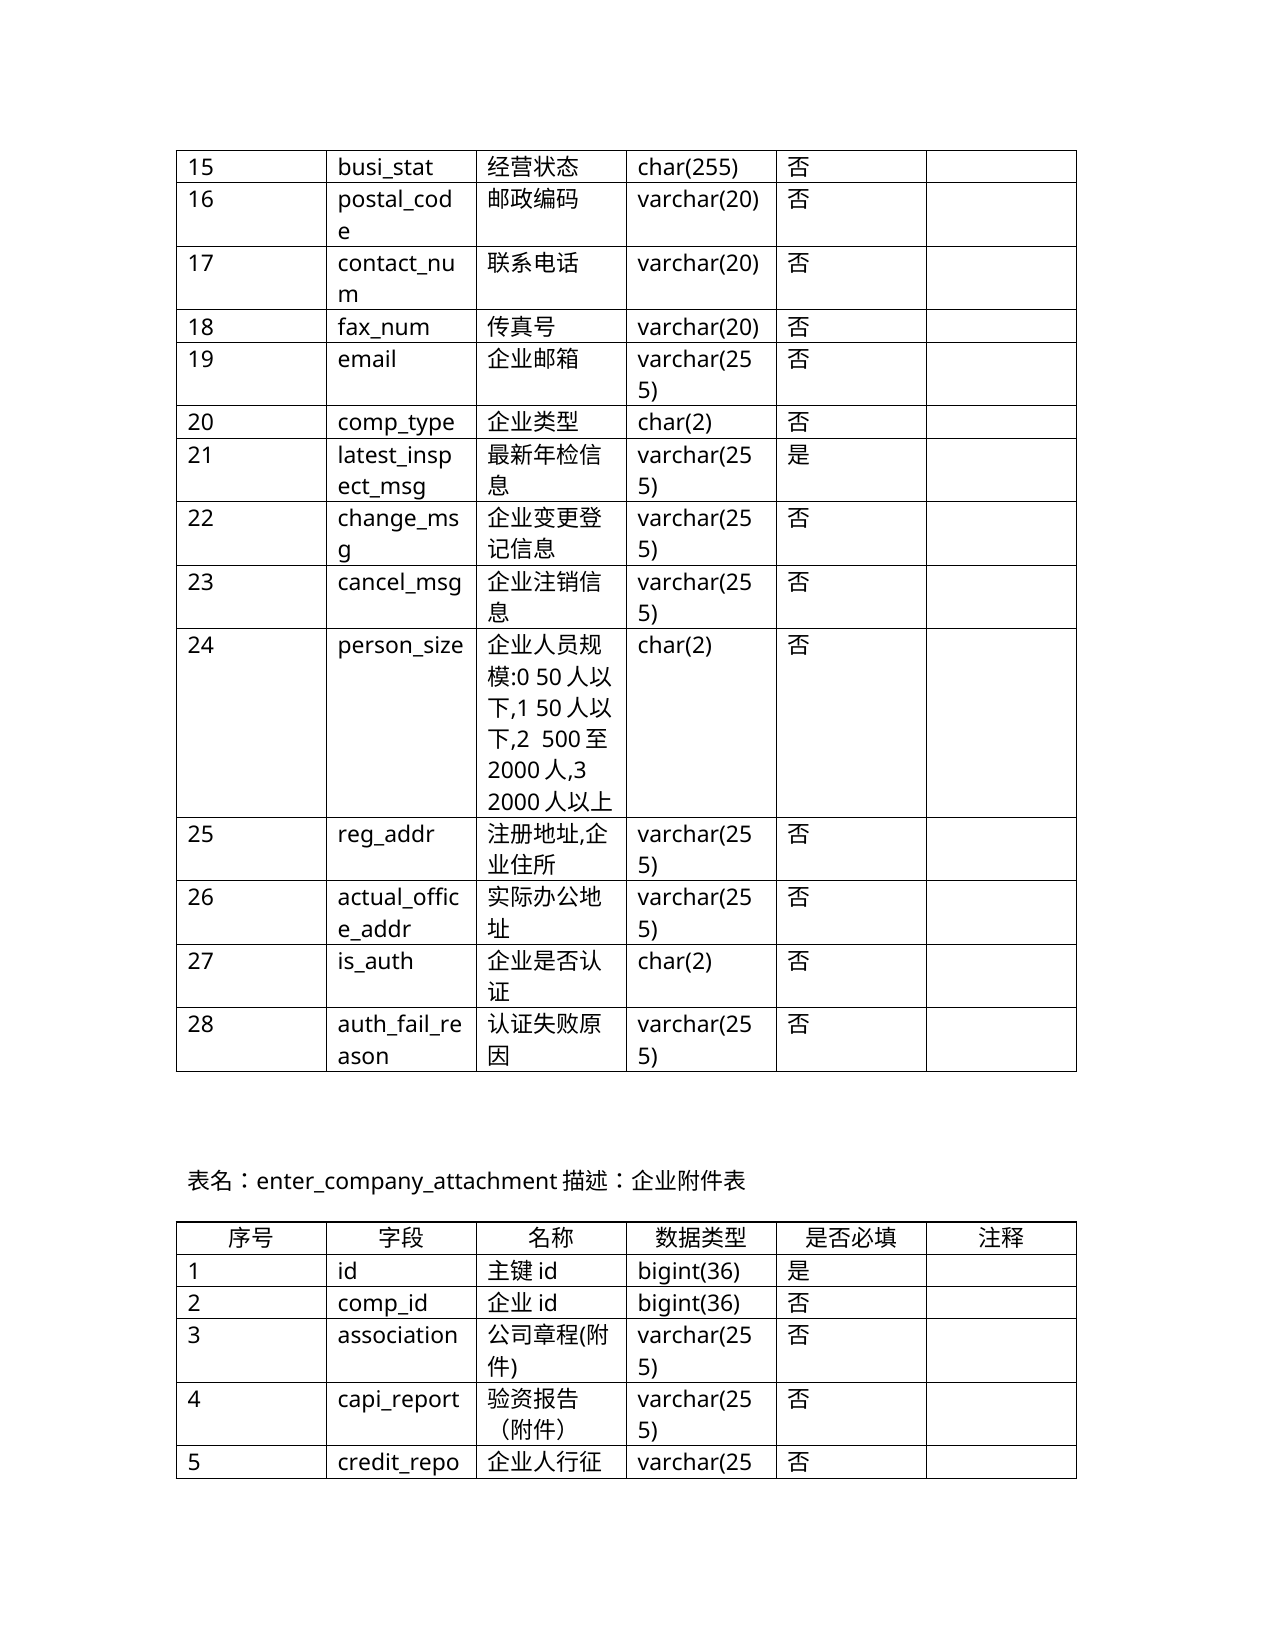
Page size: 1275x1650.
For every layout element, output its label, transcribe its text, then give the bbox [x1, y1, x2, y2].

table_cell 26 [177, 881, 326, 944]
table_cell 否 [777, 406, 926, 437]
table_cell 认证失败原因 [477, 1008, 626, 1071]
table_cell [927, 1319, 1076, 1382]
table_cell busi_stat [327, 151, 476, 182]
table_header 数据类型 [627, 1223, 776, 1254]
table_cell varchar(255) [627, 1446, 776, 1478]
table_cell 否 [777, 1383, 926, 1445]
table_cell id [327, 1255, 476, 1286]
table_cell 验资报告（附件） [477, 1383, 626, 1445]
table_cell [927, 1446, 1076, 1478]
table_cell [927, 1008, 1076, 1071]
table_cell 企业id [477, 1287, 626, 1318]
table_cell email [327, 343, 476, 405]
table_cell 是 [777, 439, 926, 501]
table_cell 18 [177, 310, 326, 342]
table_cell varchar(255) [627, 1383, 776, 1445]
text 表名：enter_company_attachment 描述：企业附件表 [187, 1164, 1087, 1196]
table_cell [927, 151, 1076, 182]
table_cell postal_code [327, 183, 476, 246]
table_cell 22 [177, 502, 326, 564]
table_header 字段 [327, 1223, 476, 1254]
table_cell bigint(36) [627, 1255, 776, 1286]
table_cell 否 [777, 881, 926, 944]
table_cell 否 [777, 818, 926, 880]
table_cell 28 [177, 1008, 326, 1071]
table_cell actual_office_addr [327, 881, 476, 944]
table_cell varchar(20) [627, 183, 776, 246]
table_cell 联系电话 [477, 247, 626, 309]
table_cell 企业类型 [477, 406, 626, 437]
table_header 名称 [477, 1223, 626, 1254]
table_cell [927, 1383, 1076, 1445]
table_cell fax_num [327, 310, 476, 342]
table_cell varchar(255) [627, 818, 776, 880]
table_cell char(2) [627, 629, 776, 817]
table_cell 15 [177, 151, 326, 182]
table_cell 5 [177, 1446, 326, 1478]
table_cell 21 [177, 439, 326, 501]
table_cell 否 [777, 502, 926, 564]
table_cell comp_type [327, 406, 476, 437]
table_cell 最新年检信息 [477, 439, 626, 501]
table_cell varchar(255) [627, 502, 776, 564]
table_cell 否 [777, 343, 926, 405]
table_cell [927, 881, 1076, 944]
table_cell 企业是否认证 [477, 945, 626, 1007]
table_cell 传真号 [477, 310, 626, 342]
table_cell 企业邮箱 [477, 343, 626, 405]
table_cell varchar(255) [627, 439, 776, 501]
table_cell varchar(20) [627, 247, 776, 309]
table_cell comp_id [327, 1287, 476, 1318]
table_cell 23 [177, 566, 326, 628]
table_cell cancel_msg [327, 566, 476, 628]
table_cell varchar(255) [627, 566, 776, 628]
table_cell 否 [777, 1446, 926, 1478]
table_cell [927, 566, 1076, 628]
table_cell 否 [777, 566, 926, 628]
table_cell 否 [777, 1008, 926, 1071]
table_header 序号 [177, 1223, 326, 1254]
table_cell association [327, 1319, 476, 1382]
table_cell change_msg [327, 502, 476, 564]
table_cell 4 [177, 1383, 326, 1445]
table_cell 25 [177, 818, 326, 880]
table_cell varchar(255) [627, 1008, 776, 1071]
table_cell credit_report [327, 1446, 476, 1478]
table_cell 27 [177, 945, 326, 1007]
table_cell 企业人员规模:0 50人以下,1 50人以下,2 500至2000人,3 2000人以上 [477, 629, 626, 817]
table_cell varchar(255) [627, 881, 776, 944]
table_cell 注册地址,企业住所 [477, 818, 626, 880]
table_cell bigint(36) [627, 1287, 776, 1318]
table_cell reg_addr [327, 818, 476, 880]
table_header 注释 [927, 1223, 1076, 1254]
table_cell 经营状态 [477, 151, 626, 182]
table_cell 20 [177, 406, 326, 437]
table_cell 邮政编码 [477, 183, 626, 246]
table_cell capi_report [327, 1383, 476, 1445]
table_cell [927, 406, 1076, 437]
table_cell [927, 502, 1076, 564]
table_cell 否 [777, 151, 926, 182]
table_cell 否 [777, 310, 926, 342]
table_cell 19 [177, 343, 326, 405]
table_cell [927, 1287, 1076, 1318]
table_cell 3 [177, 1319, 326, 1382]
table_cell varchar(20) [627, 310, 776, 342]
table_cell [927, 629, 1076, 817]
table_cell 实际办公地址 [477, 881, 626, 944]
table_cell latest_inspect_msg [327, 439, 476, 501]
table_cell 否 [777, 945, 926, 1007]
table_cell 16 [177, 183, 326, 246]
table_cell [927, 818, 1076, 880]
table_cell 企业注销信息 [477, 566, 626, 628]
table_cell 1 [177, 1255, 326, 1286]
table_cell char(2) [627, 406, 776, 437]
table_cell [927, 310, 1076, 342]
table_cell person_size [327, 629, 476, 817]
table_cell [927, 247, 1076, 309]
table_cell 公司章程(附件) [477, 1319, 626, 1382]
table_cell [927, 1255, 1076, 1286]
table_cell 17 [177, 247, 326, 309]
table_cell varchar(255) [627, 1319, 776, 1382]
table_cell contact_num [327, 247, 476, 309]
table_cell char(2) [627, 945, 776, 1007]
table_cell 否 [777, 1287, 926, 1318]
table_cell 否 [777, 629, 926, 817]
table_cell 24 [177, 629, 326, 817]
table_cell char(255) [627, 151, 776, 182]
table_cell 企业变更登记信息 [477, 502, 626, 564]
table_cell 2 [177, 1287, 326, 1318]
table_cell is_auth [327, 945, 476, 1007]
table_cell 否 [777, 1319, 926, 1382]
table_cell [927, 945, 1076, 1007]
table_cell [927, 183, 1076, 246]
table_cell 主键id [477, 1255, 626, 1286]
table_cell [927, 439, 1076, 501]
table_cell [927, 343, 1076, 405]
table_cell auth_fail_reason [327, 1008, 476, 1071]
table_cell 否 [777, 183, 926, 246]
table_cell 企业人行征信报告（附件） [477, 1446, 626, 1478]
table_header 是否必填 [777, 1223, 926, 1254]
table_cell 否 [777, 247, 926, 309]
table_cell 是 [777, 1255, 926, 1286]
table_cell varchar(255) [627, 343, 776, 405]
